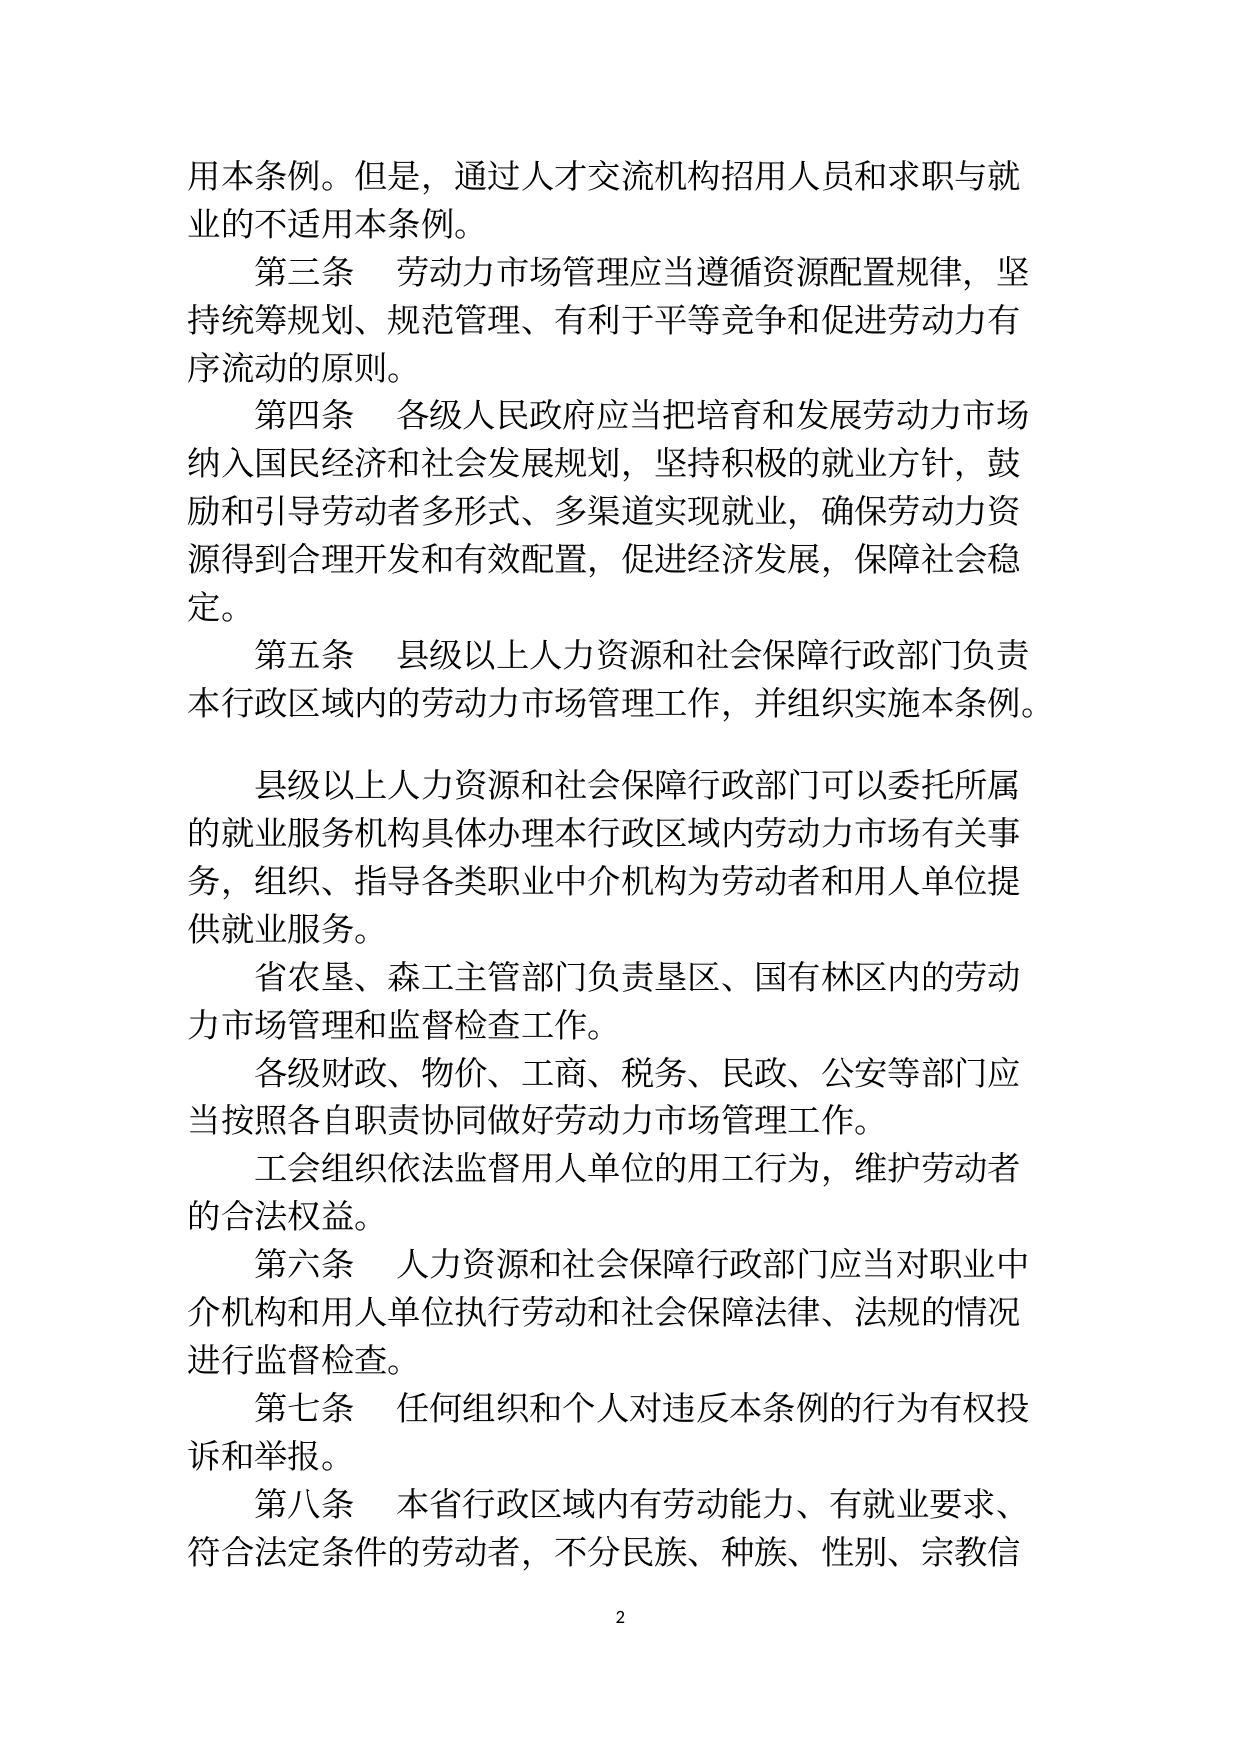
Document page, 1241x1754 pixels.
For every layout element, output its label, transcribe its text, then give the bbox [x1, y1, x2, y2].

text 第六条 人力资源和社会保障行政部门应当对职业中介机构和用人单位执行劳动和社会保障法律、法规的情况进行监督检查。 [187, 1238, 1053, 1382]
text 省农垦、森工主管部门负责垦区、国有林区内的劳动力市场管理和监督检查工作。 [187, 951, 1053, 1047]
text 第七条 任何组织和个人对违反本条例的行为有权投诉和举报。 [187, 1382, 1053, 1478]
text 第三条 劳动力市场管理应当遵循资源配置规律，坚持统筹规划、规范管理、有利于平等竞争和促进劳动力有序流动的原则。 [187, 246, 1053, 389]
text 第五条 县级以上人力资源和社会保障行政部门负责本行政区域内的劳动力市场管理工作，并组织实施本条例。 [187, 629, 1053, 759]
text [187, 150, 1053, 246]
text 工会组织依法监督用人单位的用工行为，维护劳动者的合法权益。 [187, 1142, 1053, 1238]
text 各级财政、物价、工商、税务、民政、公安等部门应当按照各自职责协同做好劳动力市场管理工作。 [187, 1047, 1053, 1142]
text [187, 1478, 1053, 1574]
text 县级以上人力资源和社会保障行政部门可以委托所属的就业服务机构具体办理本行政区域内劳动力市场有关事务，组织、指导各类职业中介机构为劳动者和用人单位提供就业服务。 [187, 759, 1053, 951]
text 第四条 各级人民政府应当把培育和发展劳动力市场纳入国民经济和社会发展规划，坚持积极的就业方针，鼓励和引导劳动者多形式、多渠道实现就业，确保劳动力资源得到合理开发和有效配置，促进经济发展，保障社会稳定。 [187, 389, 1053, 629]
